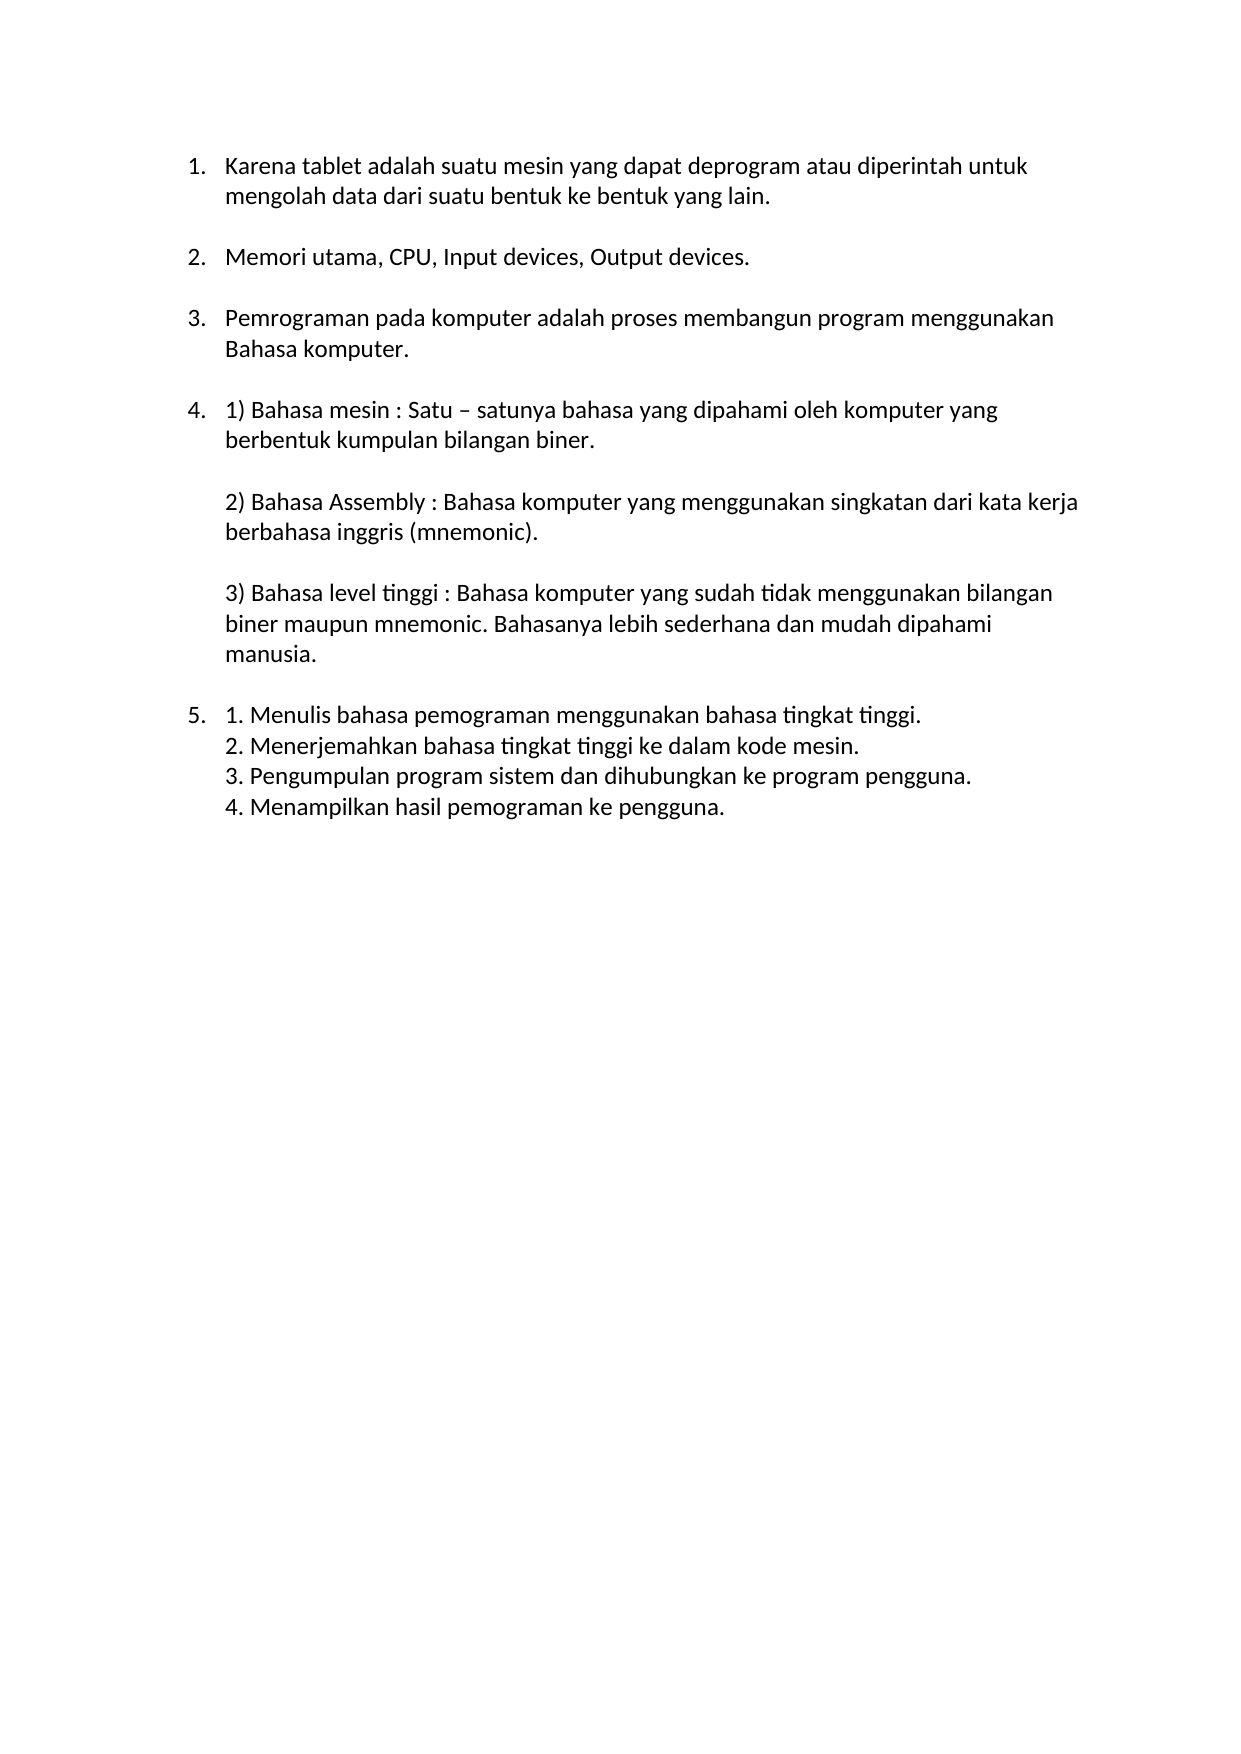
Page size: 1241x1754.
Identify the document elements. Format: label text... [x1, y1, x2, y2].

text 3) Bahasa level tinggi : Bahasa komputer yang sudah tidak menggunakan bilangan biner maupun mnemonic. Bahasanya lebih sederhana dan mudah dipahami manusia. [225, 577, 1090, 669]
list 1) Bahasa mesin : Satu – satunya bahasa yang dipahami oleh komputer yang berbentuk kumpulan bilangan biner. [187, 394, 1090, 455]
text 2) Bahasa Assembly : Bahasa komputer yang menggunakan singkatan dari kata kerja berbahasa inggris (mnemonic). [225, 486, 1090, 547]
list Karena tablet adalah suatu mesin yang dapat deprogram atau diperintah untuk mengolah data dari suatu bentuk ke bentuk yang lain. [187, 150, 1090, 211]
list 2. Menerjemahkan bahasa tingkat tinggi ke dalam kode mesin. [225, 730, 1090, 760]
list 3. Pengumpulan program sistem dan dihubungkan ke program pengguna. [225, 760, 1090, 791]
list 1. Menulis bahasa pemograman menggunakan bahasa tingkat tinggi. [187, 699, 1090, 730]
list Memori utama, CPU, Input devices, Output devices. [187, 242, 1090, 272]
list Pemrograman pada komputer adalah proses membangun program menggunakan Bahasa komputer. [187, 303, 1090, 364]
list 4. Menampilkan hasil pemograman ke pengguna. [225, 791, 1090, 821]
